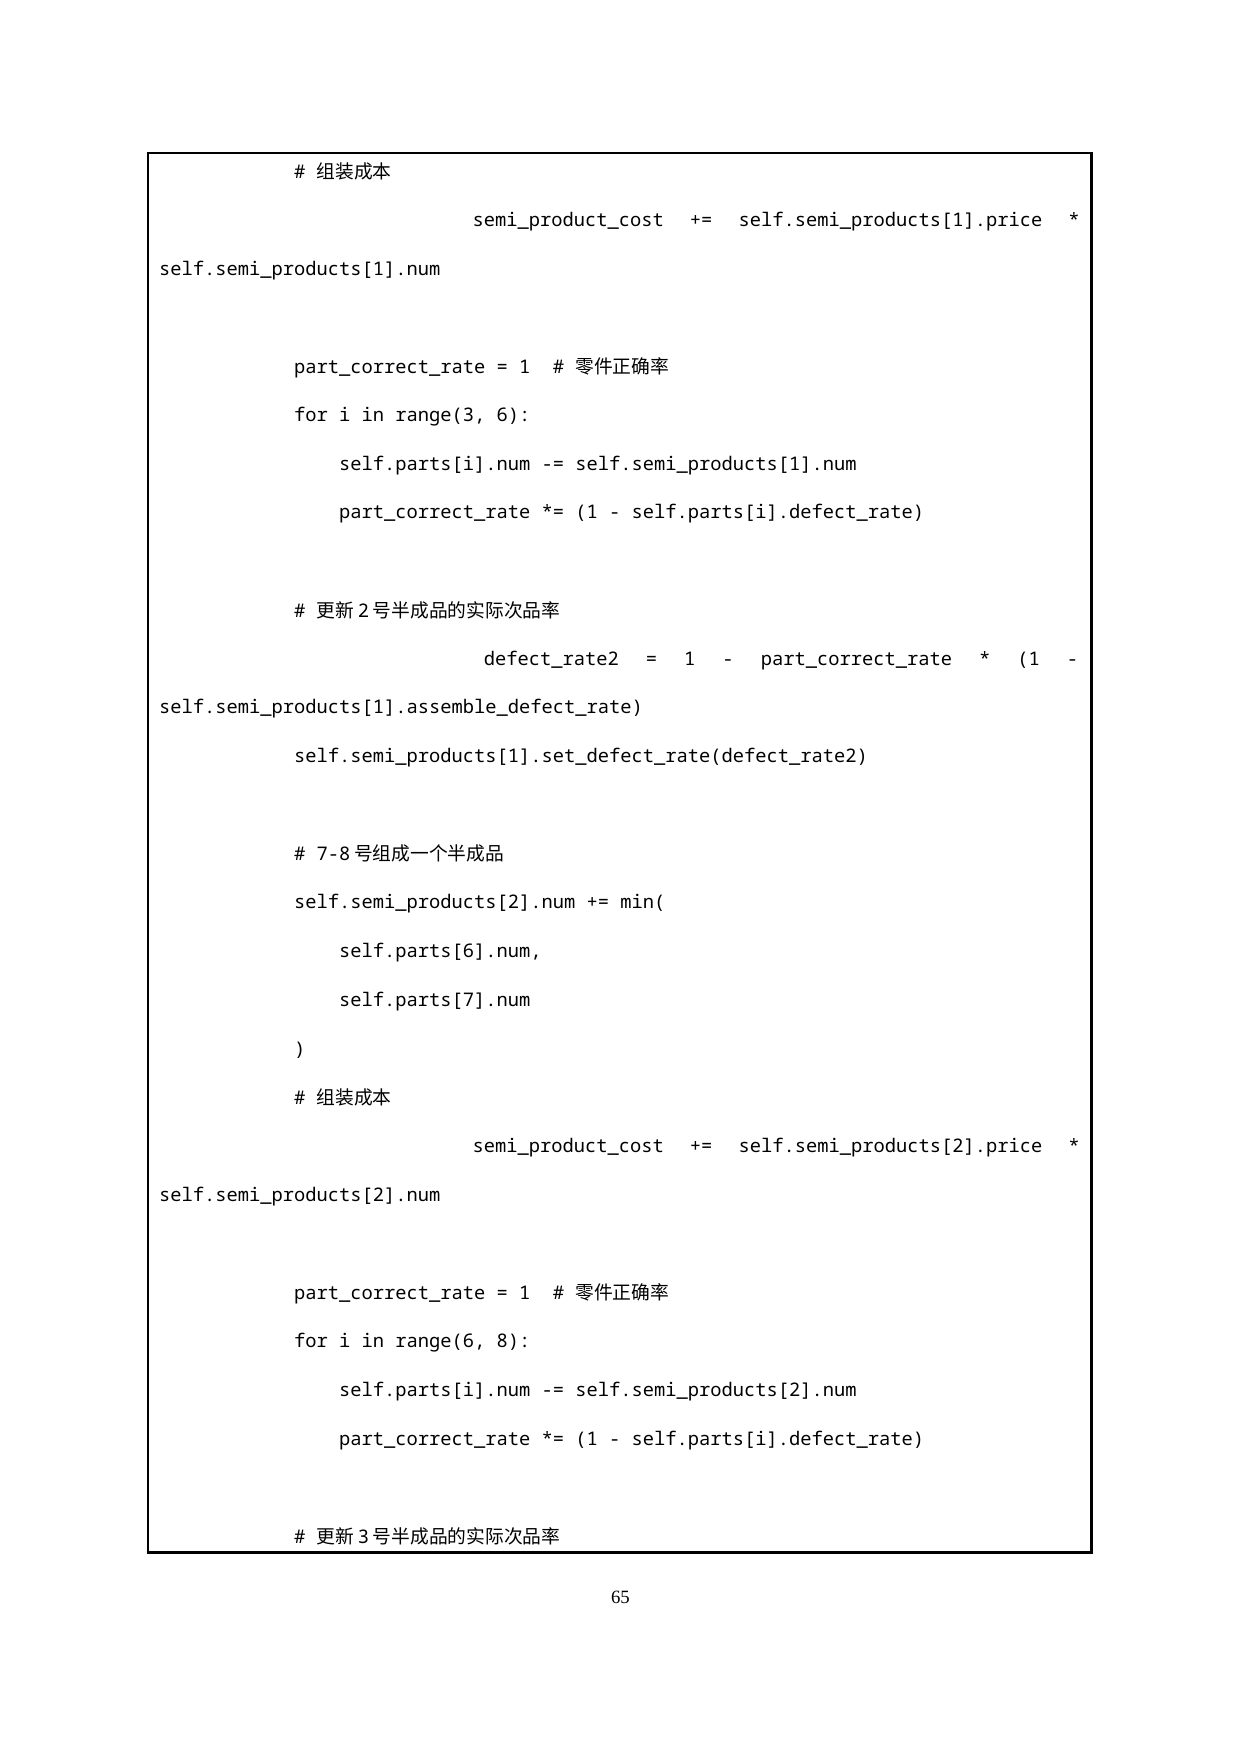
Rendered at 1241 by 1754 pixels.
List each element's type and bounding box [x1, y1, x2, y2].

table_cell [149, 154, 1090, 1551]
